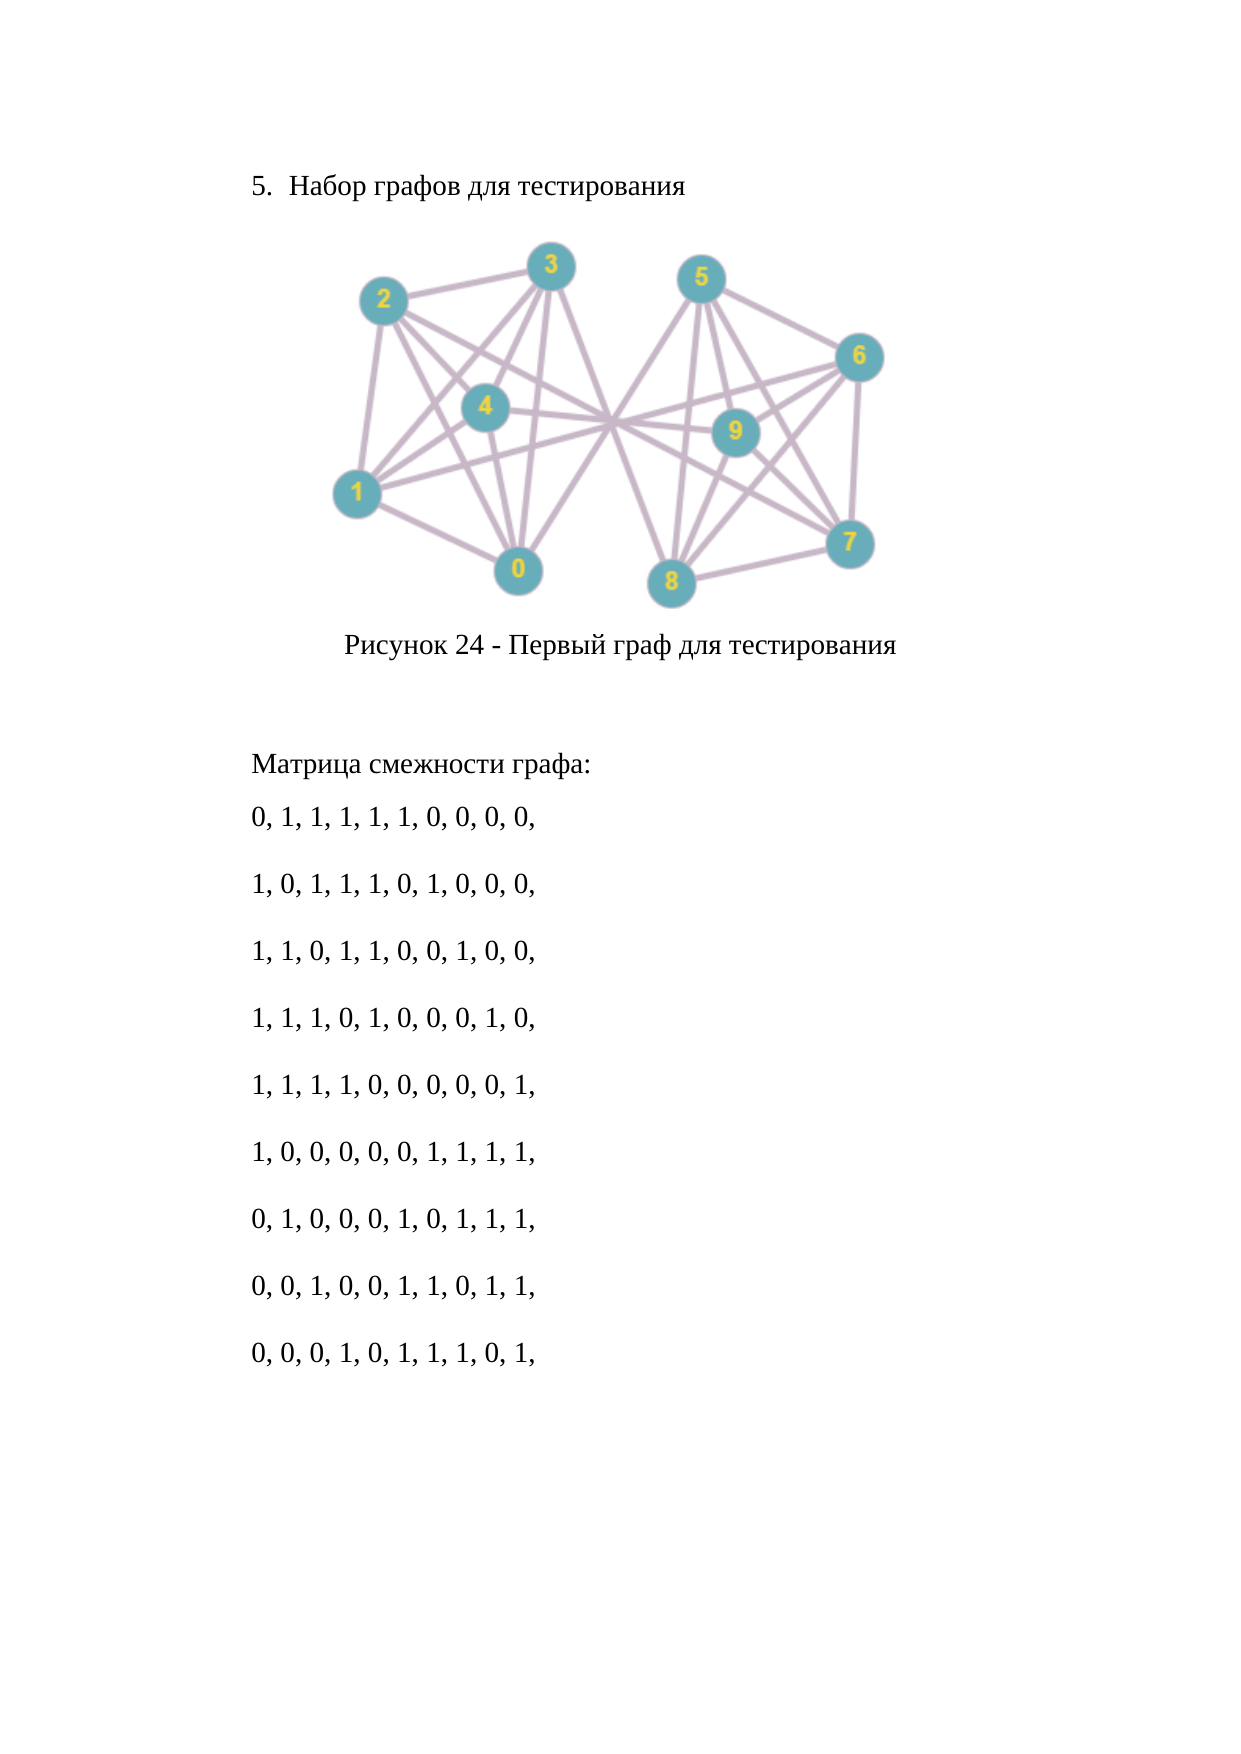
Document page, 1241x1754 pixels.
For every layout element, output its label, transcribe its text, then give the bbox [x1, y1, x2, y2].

text 0, 0, 0, 1, 0, 1, 1, 1, 0, 1, [177, 1335, 1152, 1369]
text 0, 1, 0, 0, 0, 1, 0, 1, 1, 1, [177, 1201, 1152, 1235]
text 1, 1, 1, 0, 1, 0, 0, 0, 1, 0, [177, 1000, 1152, 1034]
text 1, 1, 0, 1, 1, 0, 0, 1, 0, 0, [177, 933, 1152, 967]
text 0, 0, 1, 0, 0, 1, 1, 0, 1, 1, [177, 1268, 1152, 1302]
text 1, 0, 1, 1, 1, 0, 1, 0, 0, 0, [177, 866, 1152, 900]
text 1, 0, 0, 0, 0, 0, 1, 1, 1, 1, [177, 1134, 1152, 1168]
text 0, 1, 1, 1, 1, 1, 0, 0, 0, 0, [177, 799, 1152, 833]
list Набор графов для тестирования [251, 168, 1152, 202]
text 1, 1, 1, 1, 0, 0, 0, 0, 0, 1, [177, 1067, 1152, 1101]
text Матрица смежности графа: [251, 746, 1152, 780]
picture [331, 231, 910, 620]
